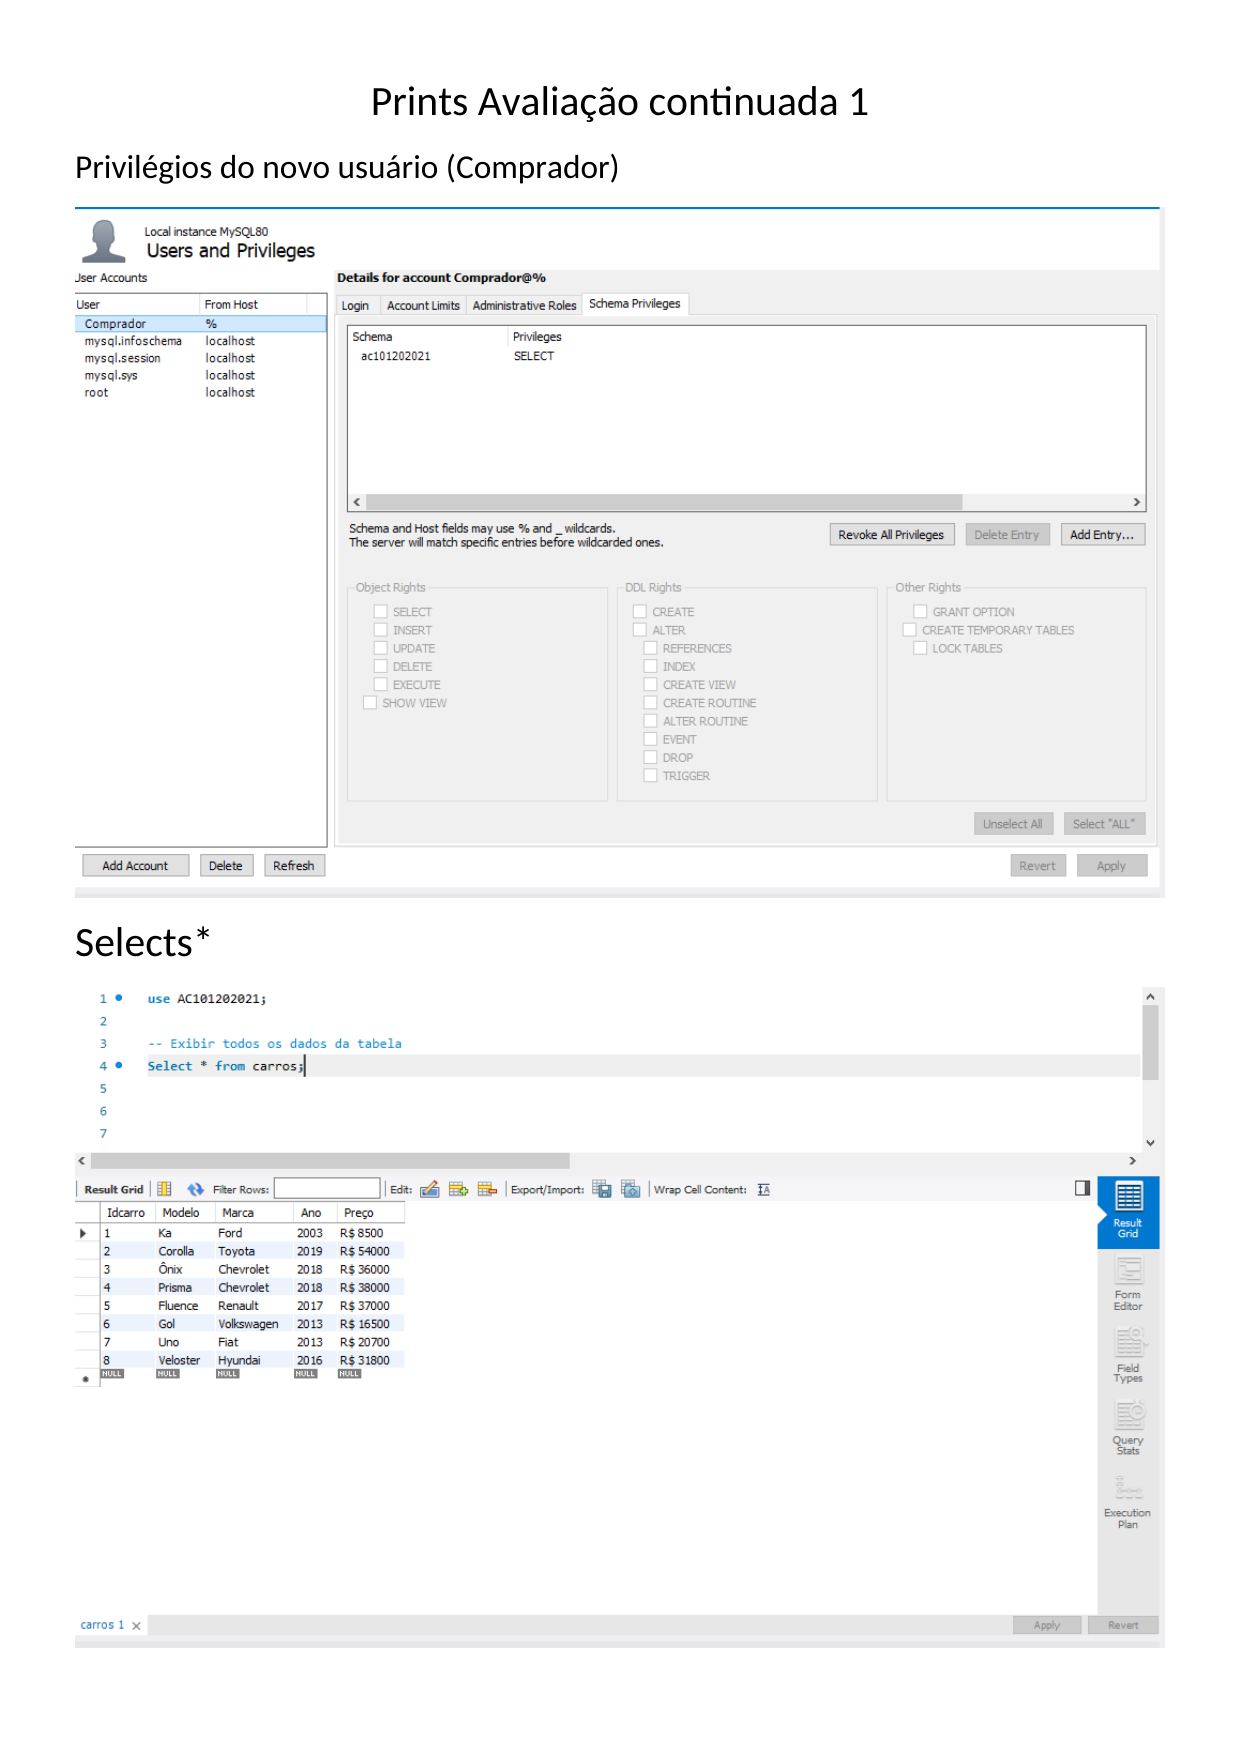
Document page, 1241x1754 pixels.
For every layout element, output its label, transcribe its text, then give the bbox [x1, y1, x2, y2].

text Selects* [75, 916, 1165, 967]
text Prints Avaliação continuada 1 [75, 75, 1165, 126]
picture [75, 987, 1166, 1648]
picture [75, 207, 1166, 898]
text Privilégios do novo usuário (Comprador) [75, 147, 1165, 187]
